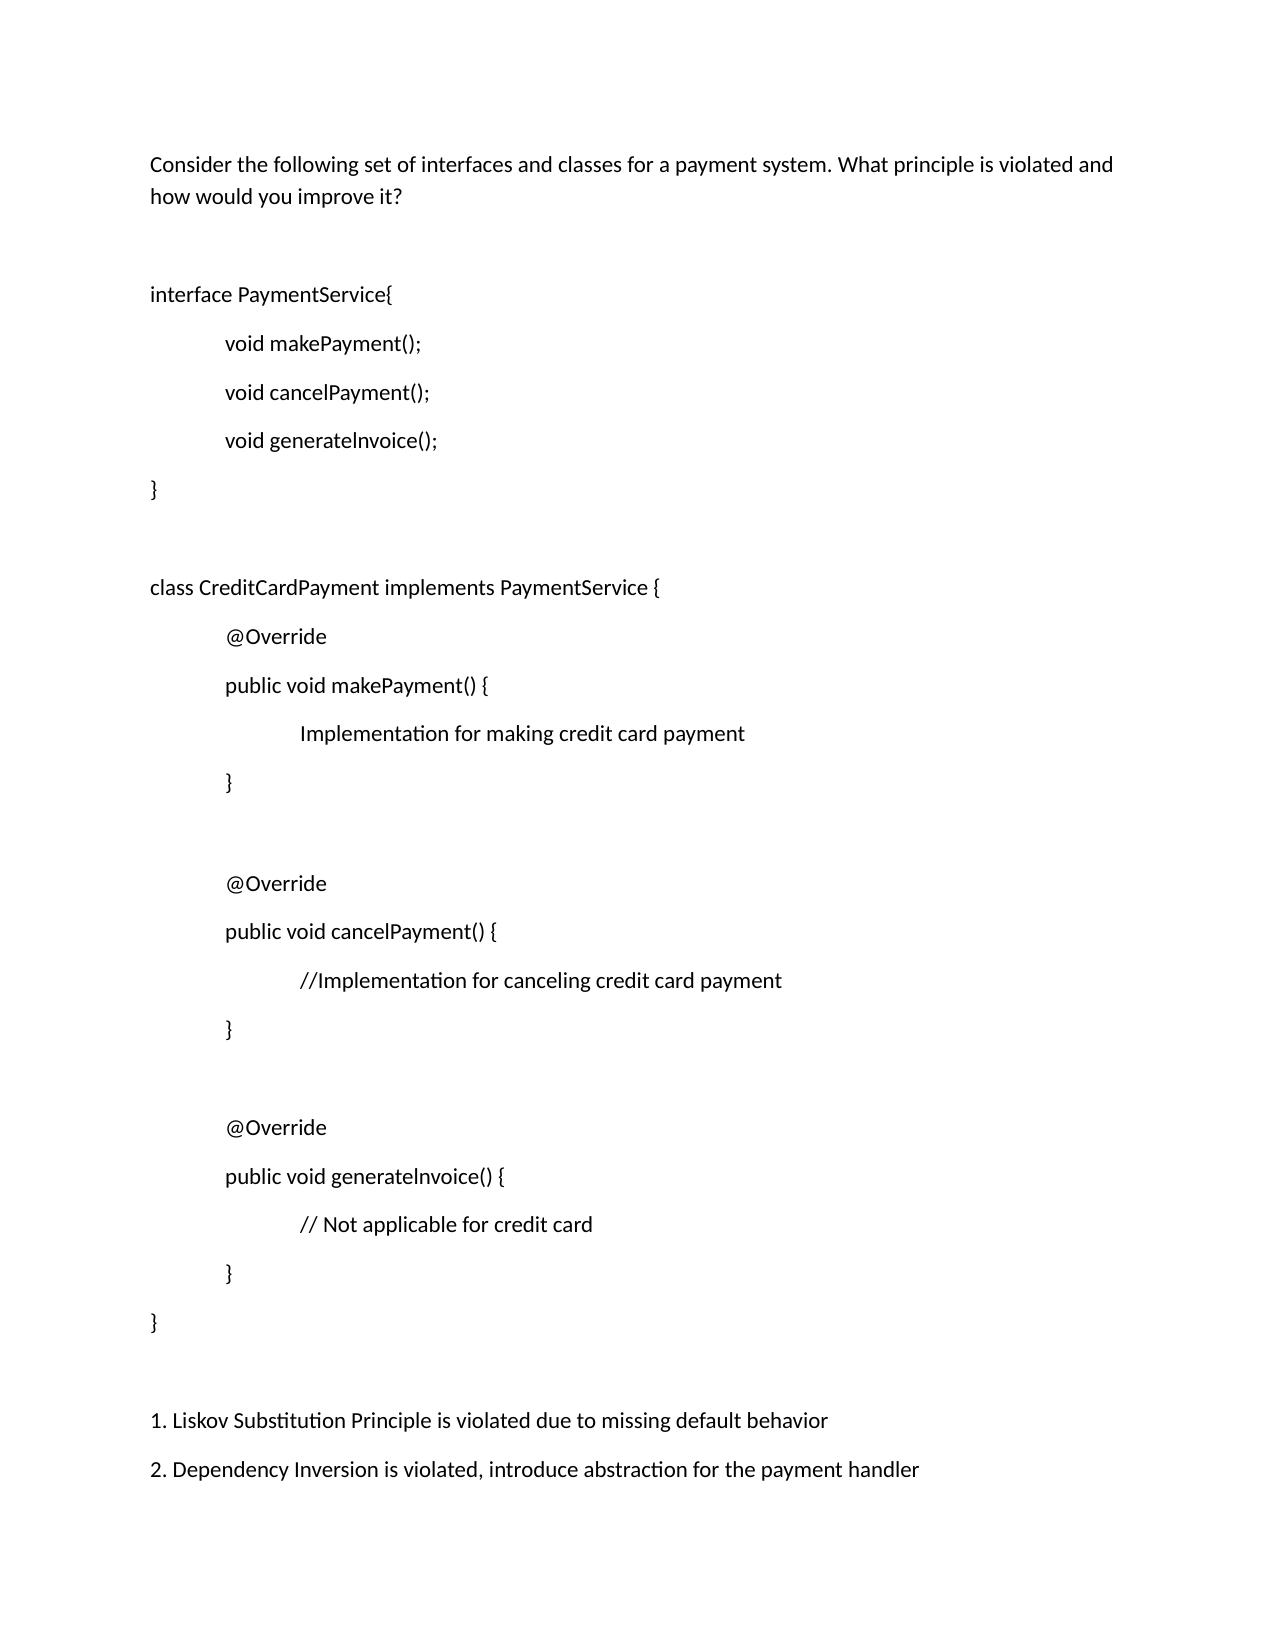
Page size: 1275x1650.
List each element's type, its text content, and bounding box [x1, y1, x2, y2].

text public void cancelPayment() { [150, 917, 1125, 946]
text //Implementation for canceling credit card payment [150, 966, 1125, 994]
text } [150, 1259, 1125, 1287]
text @Override [150, 869, 1125, 897]
text Consider the following set of interfaces and classes for a payment system. What principle is violated and how would you improve it? [150, 150, 1125, 210]
text Implementation for making credit card payment [150, 719, 1125, 748]
text } [150, 768, 1125, 796]
text void generatelnvoice(); [150, 426, 1125, 454]
text void makePayment(); [150, 329, 1125, 357]
text } [150, 475, 1125, 503]
text class CreditCardPayment implements PaymentService { [150, 573, 1125, 601]
text } [150, 1308, 1125, 1336]
text public void generatelnvoice() { [150, 1162, 1125, 1190]
text 1. Liskov Substitution Principle is violated due to missing default behavior [150, 1406, 1125, 1434]
text 2. Dependency Inversion is violated, introduce abstraction for the payment handler [150, 1455, 1125, 1483]
text interface PaymentService{ [150, 280, 1125, 308]
text @Override [150, 1113, 1125, 1141]
text void cancelPayment(); [150, 378, 1125, 406]
text } [150, 1015, 1125, 1043]
text public void makePayment() { [150, 671, 1125, 699]
text // Not applicable for credit card [150, 1211, 1125, 1239]
text @Override [150, 622, 1125, 650]
